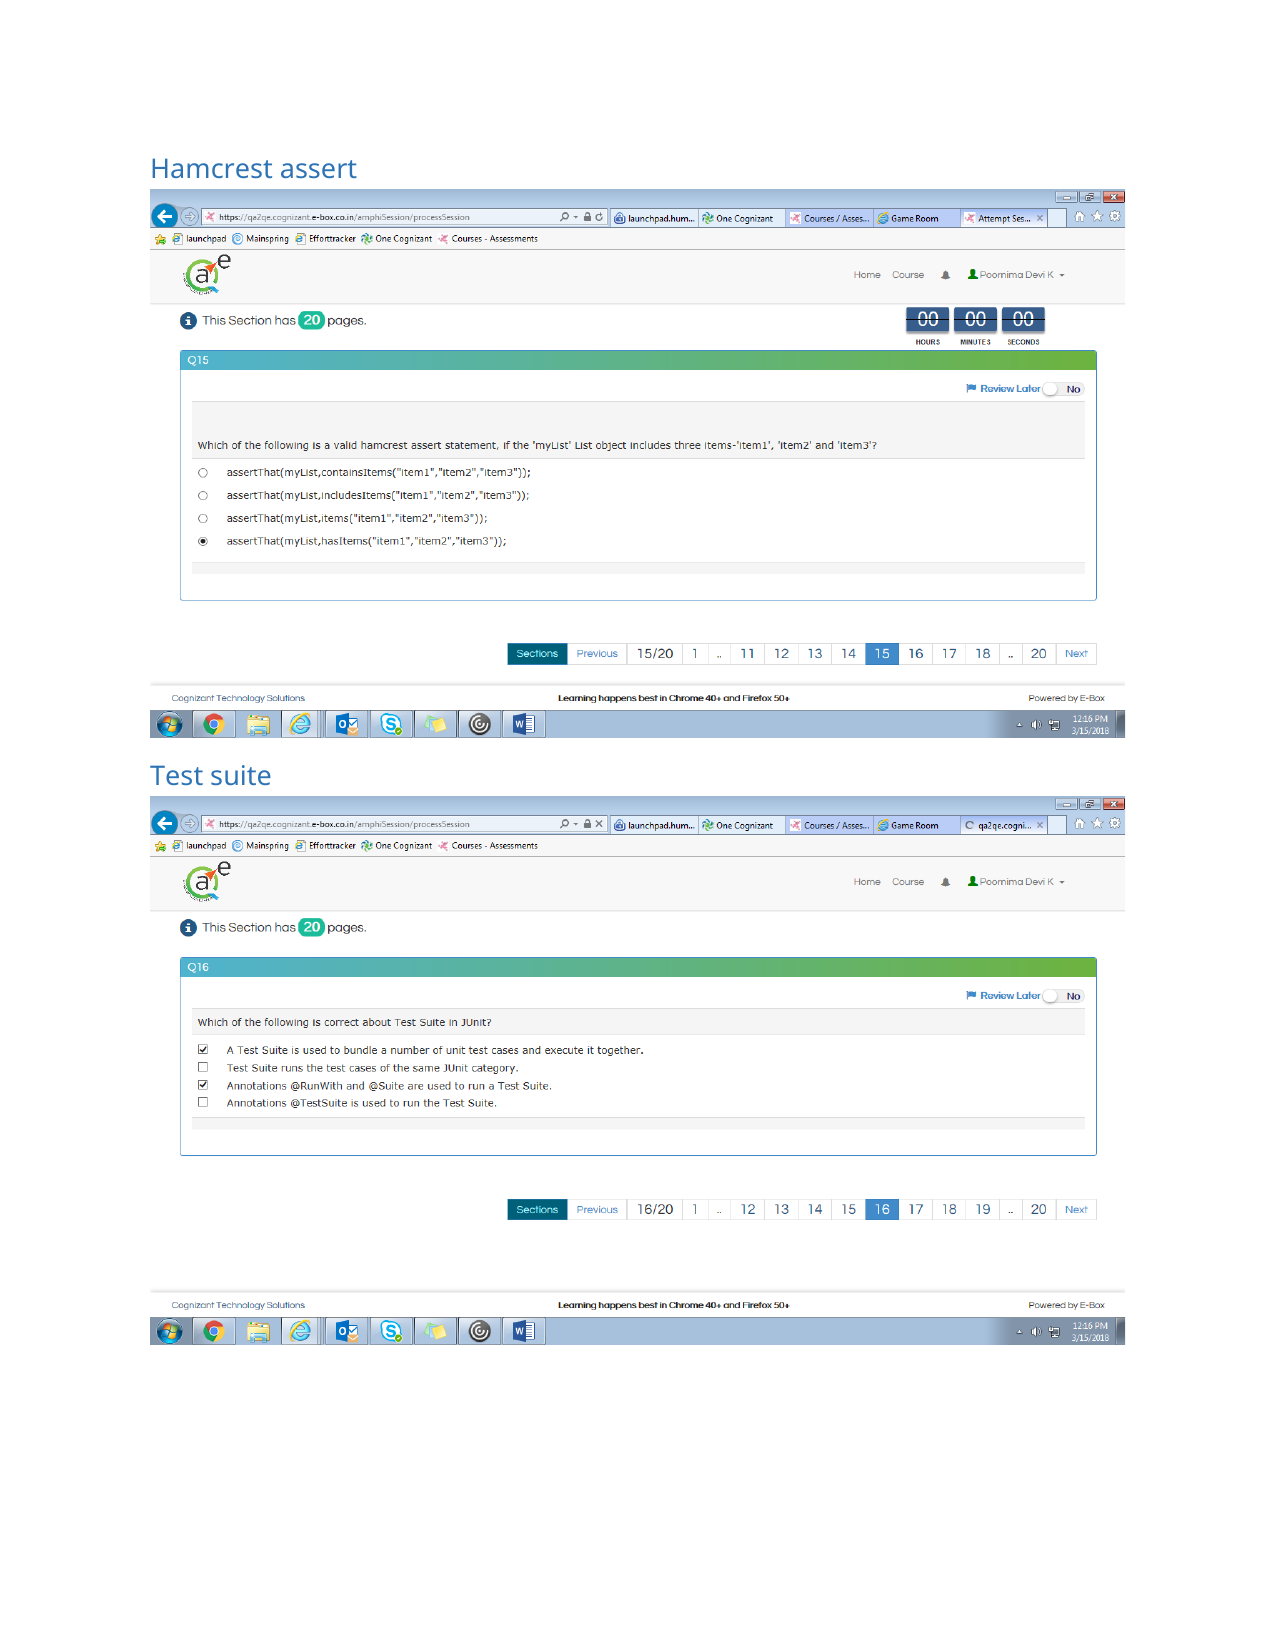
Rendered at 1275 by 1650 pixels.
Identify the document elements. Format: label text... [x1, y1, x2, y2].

subtitle Hamcrest assert [150, 150, 1125, 187]
subtitle Test suite [150, 757, 1125, 794]
picture [150, 189, 1125, 738]
picture [150, 796, 1125, 1345]
